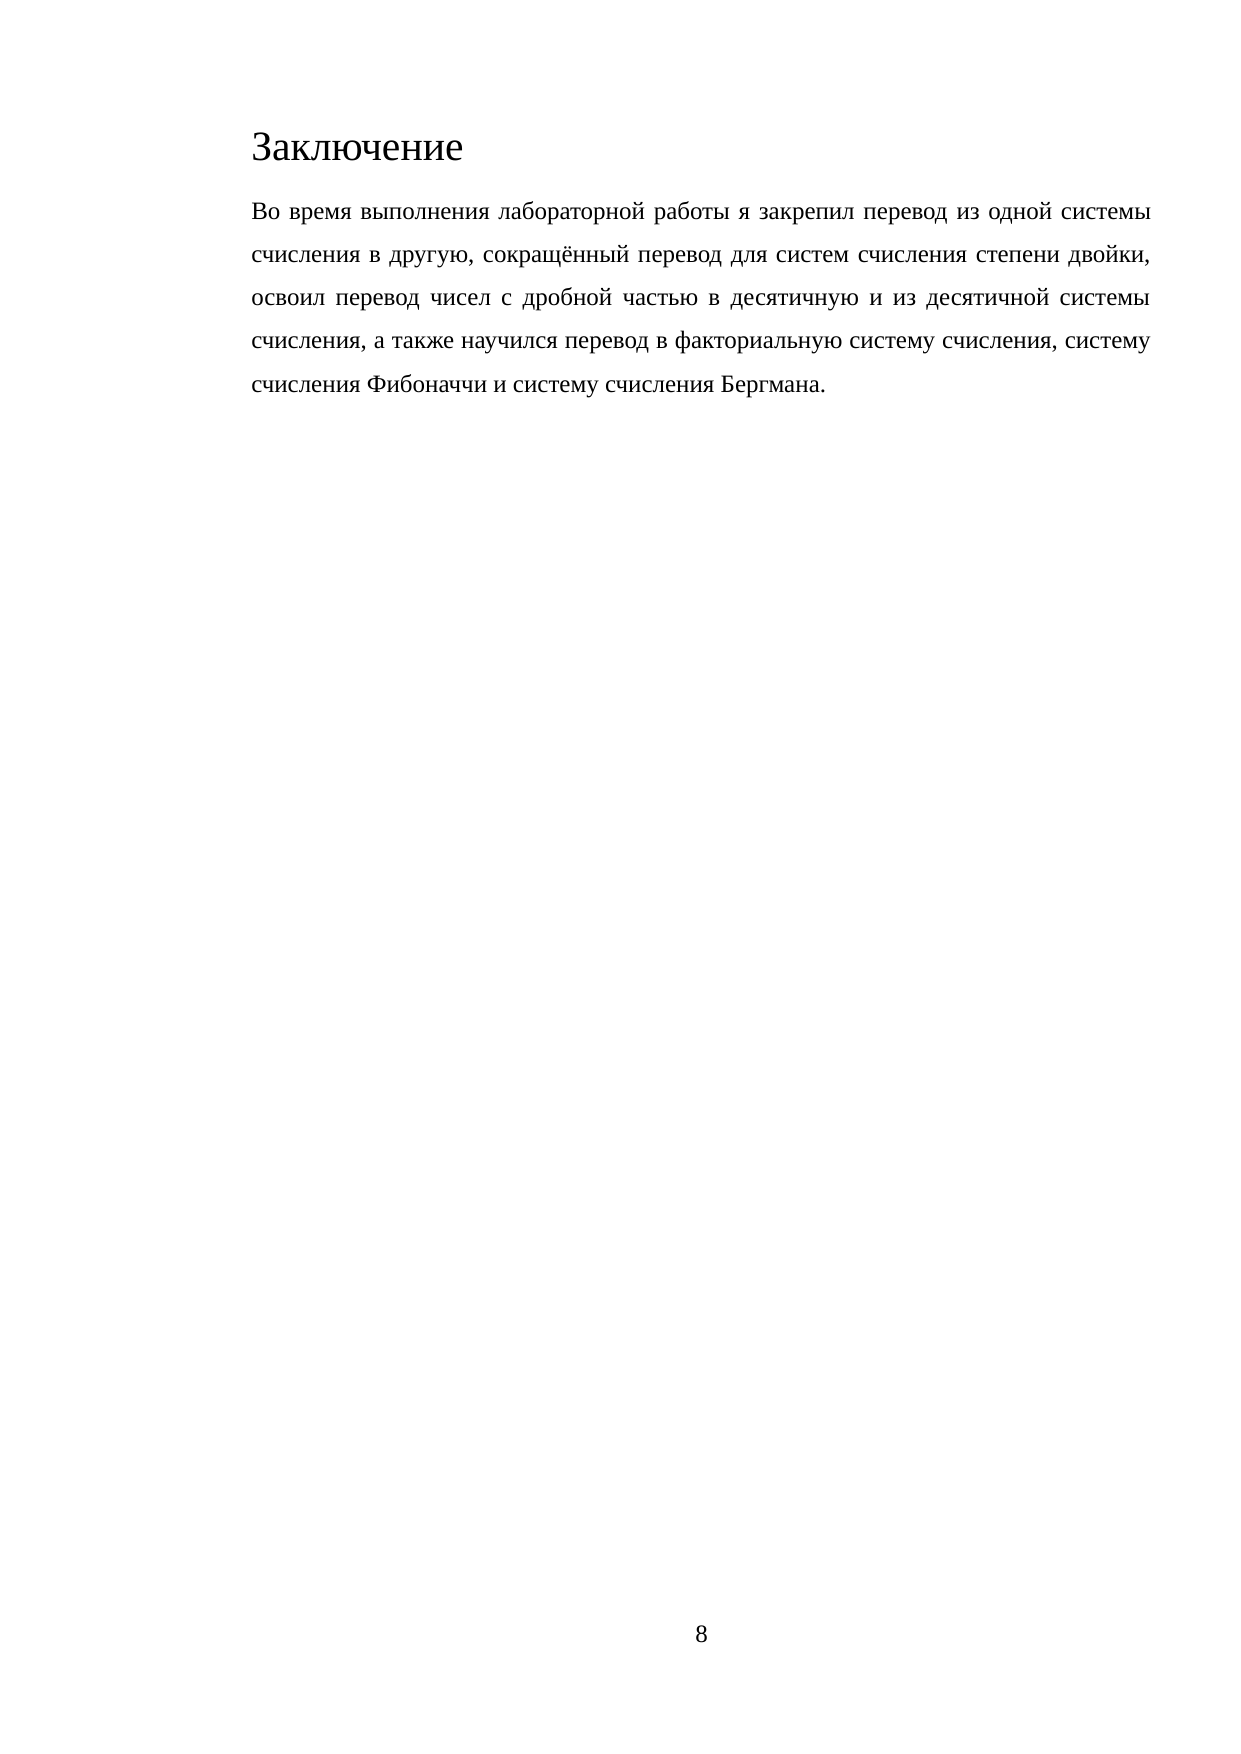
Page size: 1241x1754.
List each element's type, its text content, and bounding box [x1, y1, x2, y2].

text Во время выполнения лабораторной работы я закрепил перевод из одной системы счисления в другую, сокращённый перевод для систем счисления степени двойки, освоил перевод чисел с дробной частью в десятичную и из десятичной системы счисления, а также научился перевод в факториальную систему счисления, систему счисления Фибоначчи и систему счисления Бергмана. [251, 196, 1152, 397]
subtitle Заключение [251, 121, 1152, 169]
